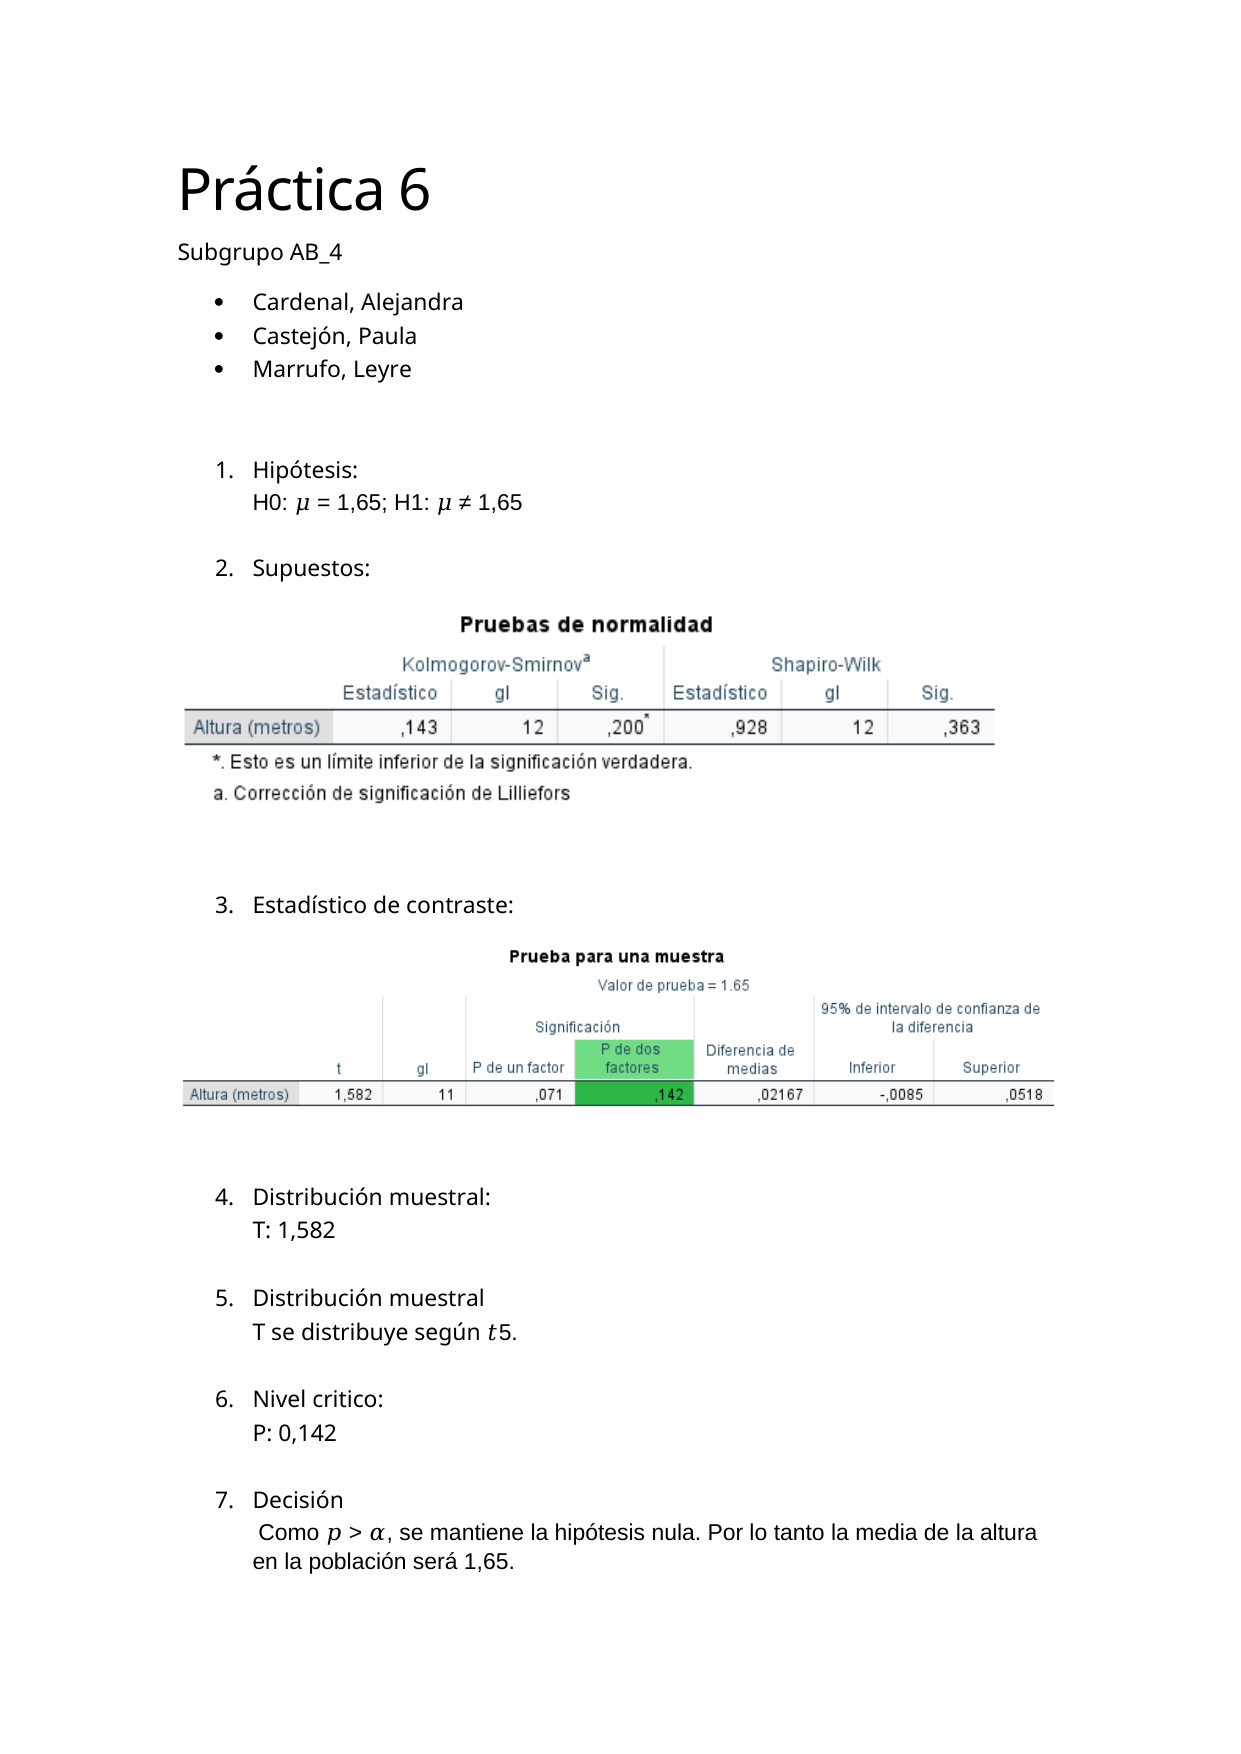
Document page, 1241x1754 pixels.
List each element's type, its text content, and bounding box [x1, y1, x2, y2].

list T se distribuye según 𝑡5. [252, 1316, 1063, 1347]
picture [177, 939, 1064, 1111]
list Cardenal, Alejandra [215, 286, 1063, 317]
list Nivel critico: [215, 1383, 1063, 1414]
list Supuestos: [215, 551, 1063, 583]
list Como 𝑝 > 𝛼, se mantiene la hipótesis nula. Por lo tanto la media de la altura en la población será 1,65. [252, 1518, 1063, 1574]
text Subgrupo AB_4 [177, 235, 1063, 267]
list Distribución muestral: [215, 1181, 1063, 1212]
list P: 0,142 [252, 1417, 1063, 1448]
picture [177, 601, 1006, 819]
list Distribución muestral [215, 1282, 1063, 1313]
list Decisión [215, 1484, 1063, 1516]
list H0: 𝜇 = 1,65; H1: 𝜇 ≠ 1,65 [252, 488, 1063, 516]
list Marrufo, Leyre [215, 353, 1063, 384]
list Estadístico de contraste: [215, 889, 1063, 920]
list Hipótesis: [215, 454, 1063, 485]
title Práctica 6 [177, 148, 1063, 227]
list Castejón, Paula [215, 319, 1063, 351]
list T: 1,582 [252, 1214, 1063, 1246]
